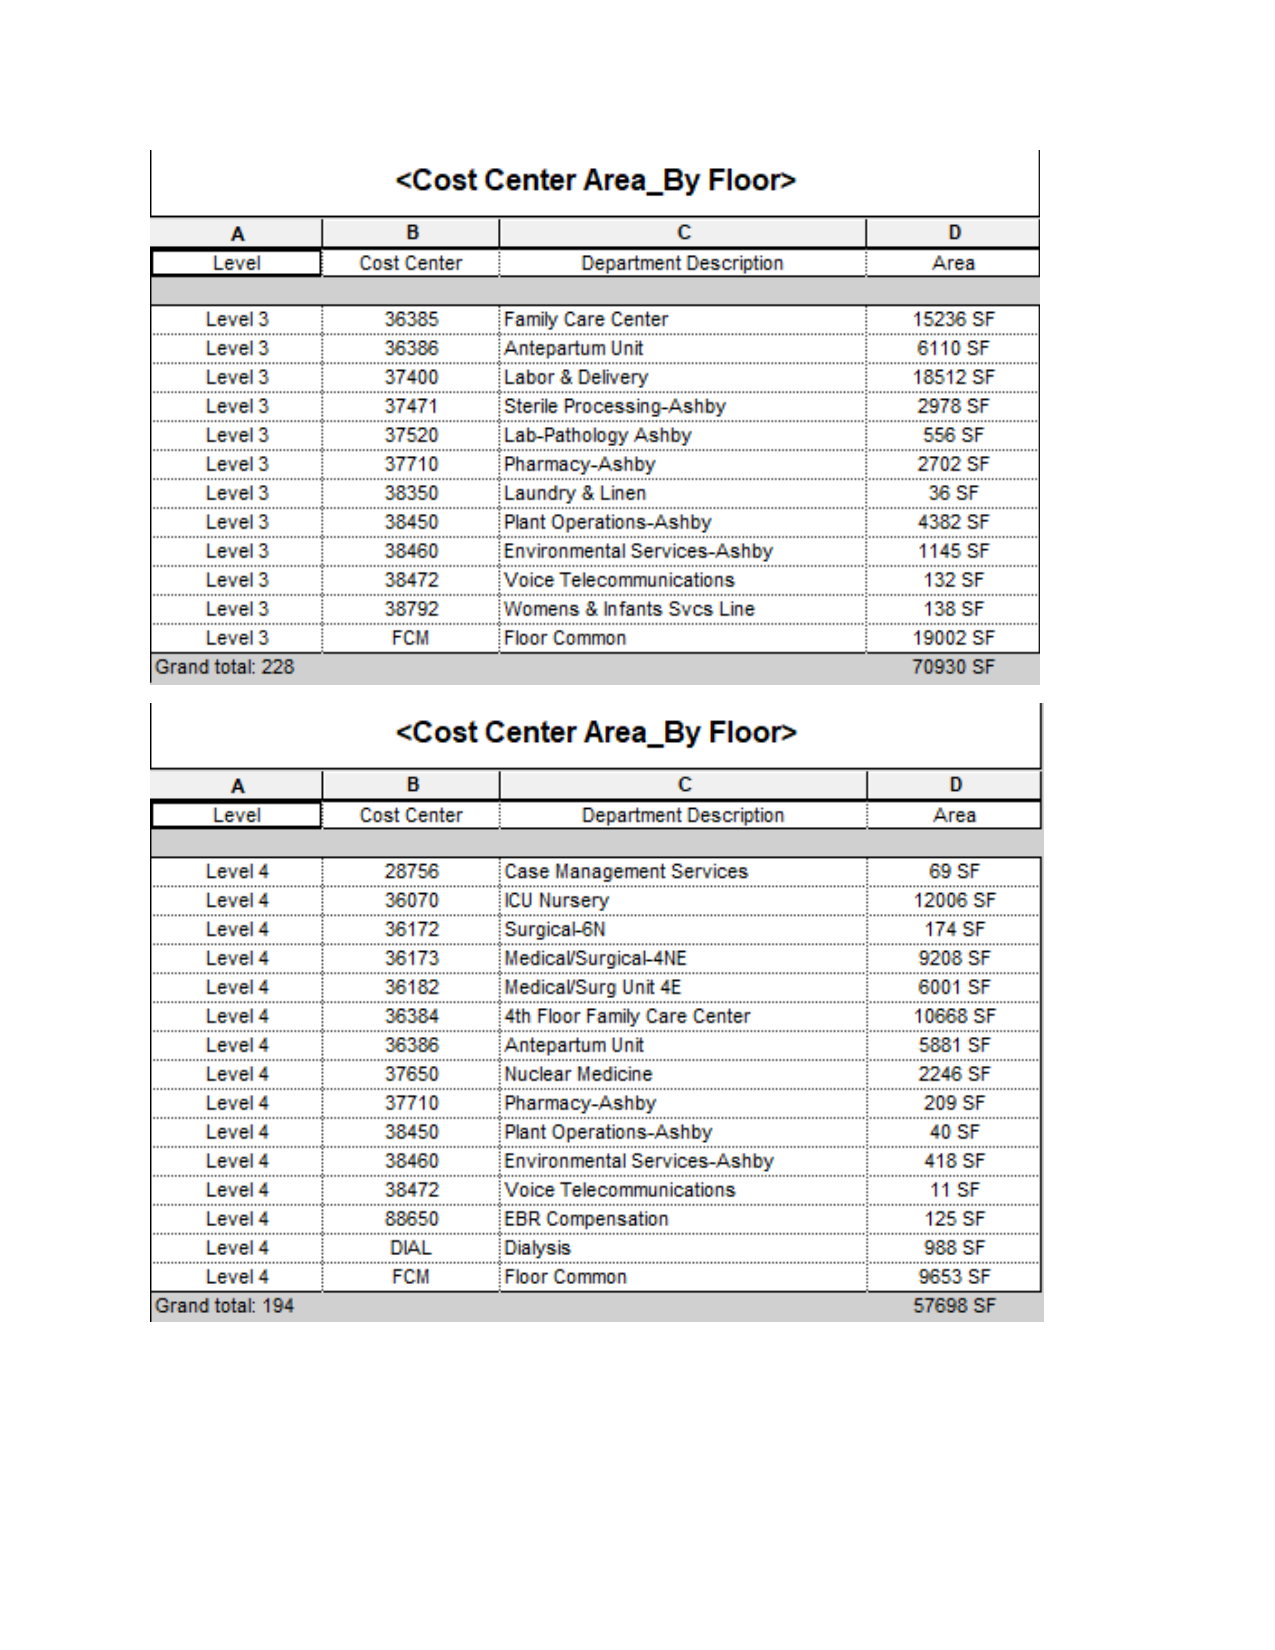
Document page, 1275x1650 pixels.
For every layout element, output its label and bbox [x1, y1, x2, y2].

picture [150, 703, 1044, 1322]
picture [150, 150, 1040, 685]
